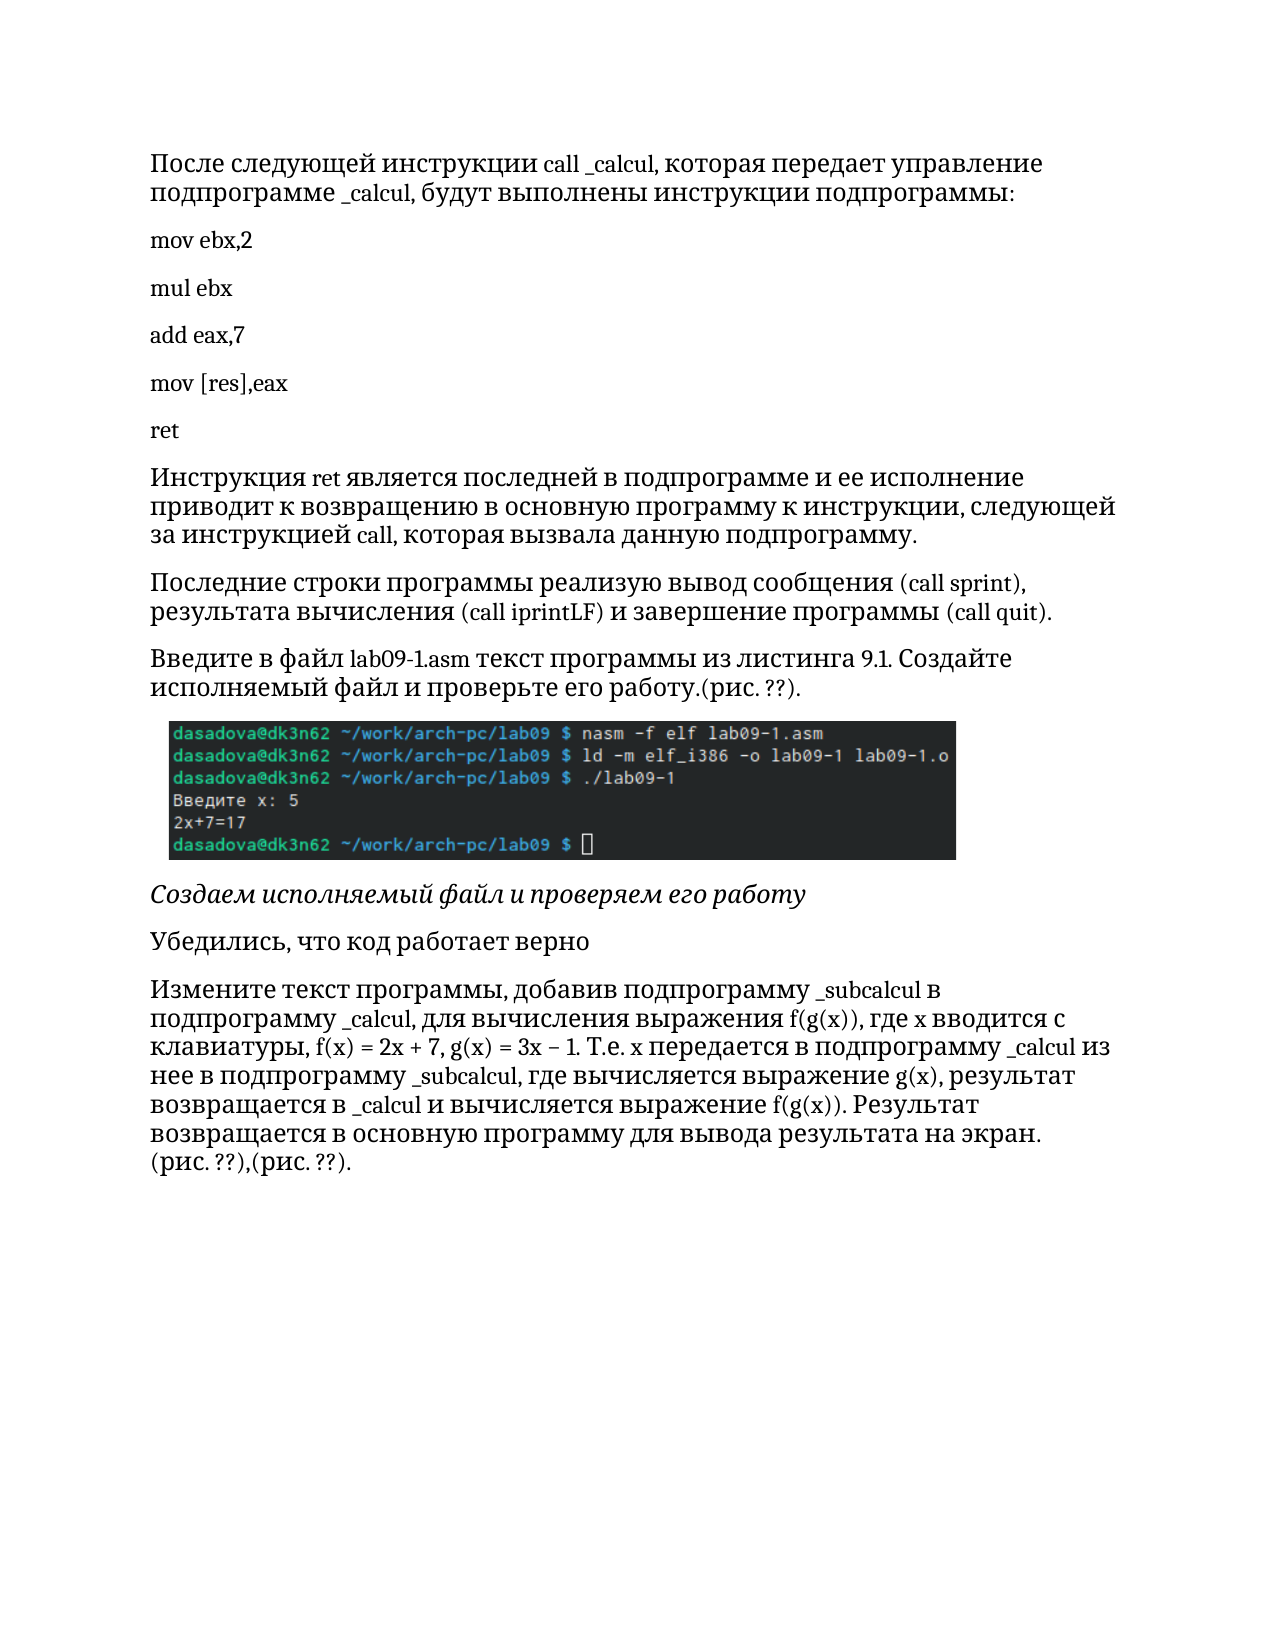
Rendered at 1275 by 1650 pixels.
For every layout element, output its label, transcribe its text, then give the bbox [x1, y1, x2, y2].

text Введите в файл lab09-1.asm текст программы из листинга 9.1. Создайте исполняемый файл и проверьте его работу.(рис. ??). [150, 645, 1125, 702]
text mul ebx [150, 274, 1125, 302]
text Инструкция ret является последней в подпрограмме и ее исполнение приводит к возвращению в основную программу к инструкции, следующей за инструкцией call, которая вызвала данную подпрограмму. [150, 464, 1125, 550]
text add eax,7 [150, 321, 1125, 350]
text ret [150, 416, 1125, 445]
picture [168, 721, 957, 860]
text Создаем исполняемый файл и проверяем его работу [150, 881, 1125, 909]
text mov ebx,2 [150, 226, 1125, 255]
text mov [res],eax [150, 369, 1125, 397]
text После следующей инструкции call _calcul, которая передает управление подпрограмме _calcul, будут выполнены инструкции подпрограммы: [150, 150, 1125, 207]
text Измените текст программы, добавив подпрограмму _subcalcul в подпрограмму _calcul, для вычисления выражения f(g(x)), где x вводится с клавиатуры, f(x) = 2x + 7, g(x) = 3x − 1. Т.е. x передается в подпрограмму _calcul из нее в подпрограмму _subcalcul, где вычисляется выражение g(x), результат возвращается в _calcul и вычисляется выражение f(g(x)). Результат возвращается в основную программу для вывода результата на экран.(рис. ??),(рис. ??). [150, 976, 1125, 1177]
text Убедились, что код работает верно [150, 928, 1125, 957]
text Последние строки программы реализую вывод сообщения (call sprint), результата вычисления (call iprintLF) и завершение программы (call quit). [150, 569, 1125, 626]
